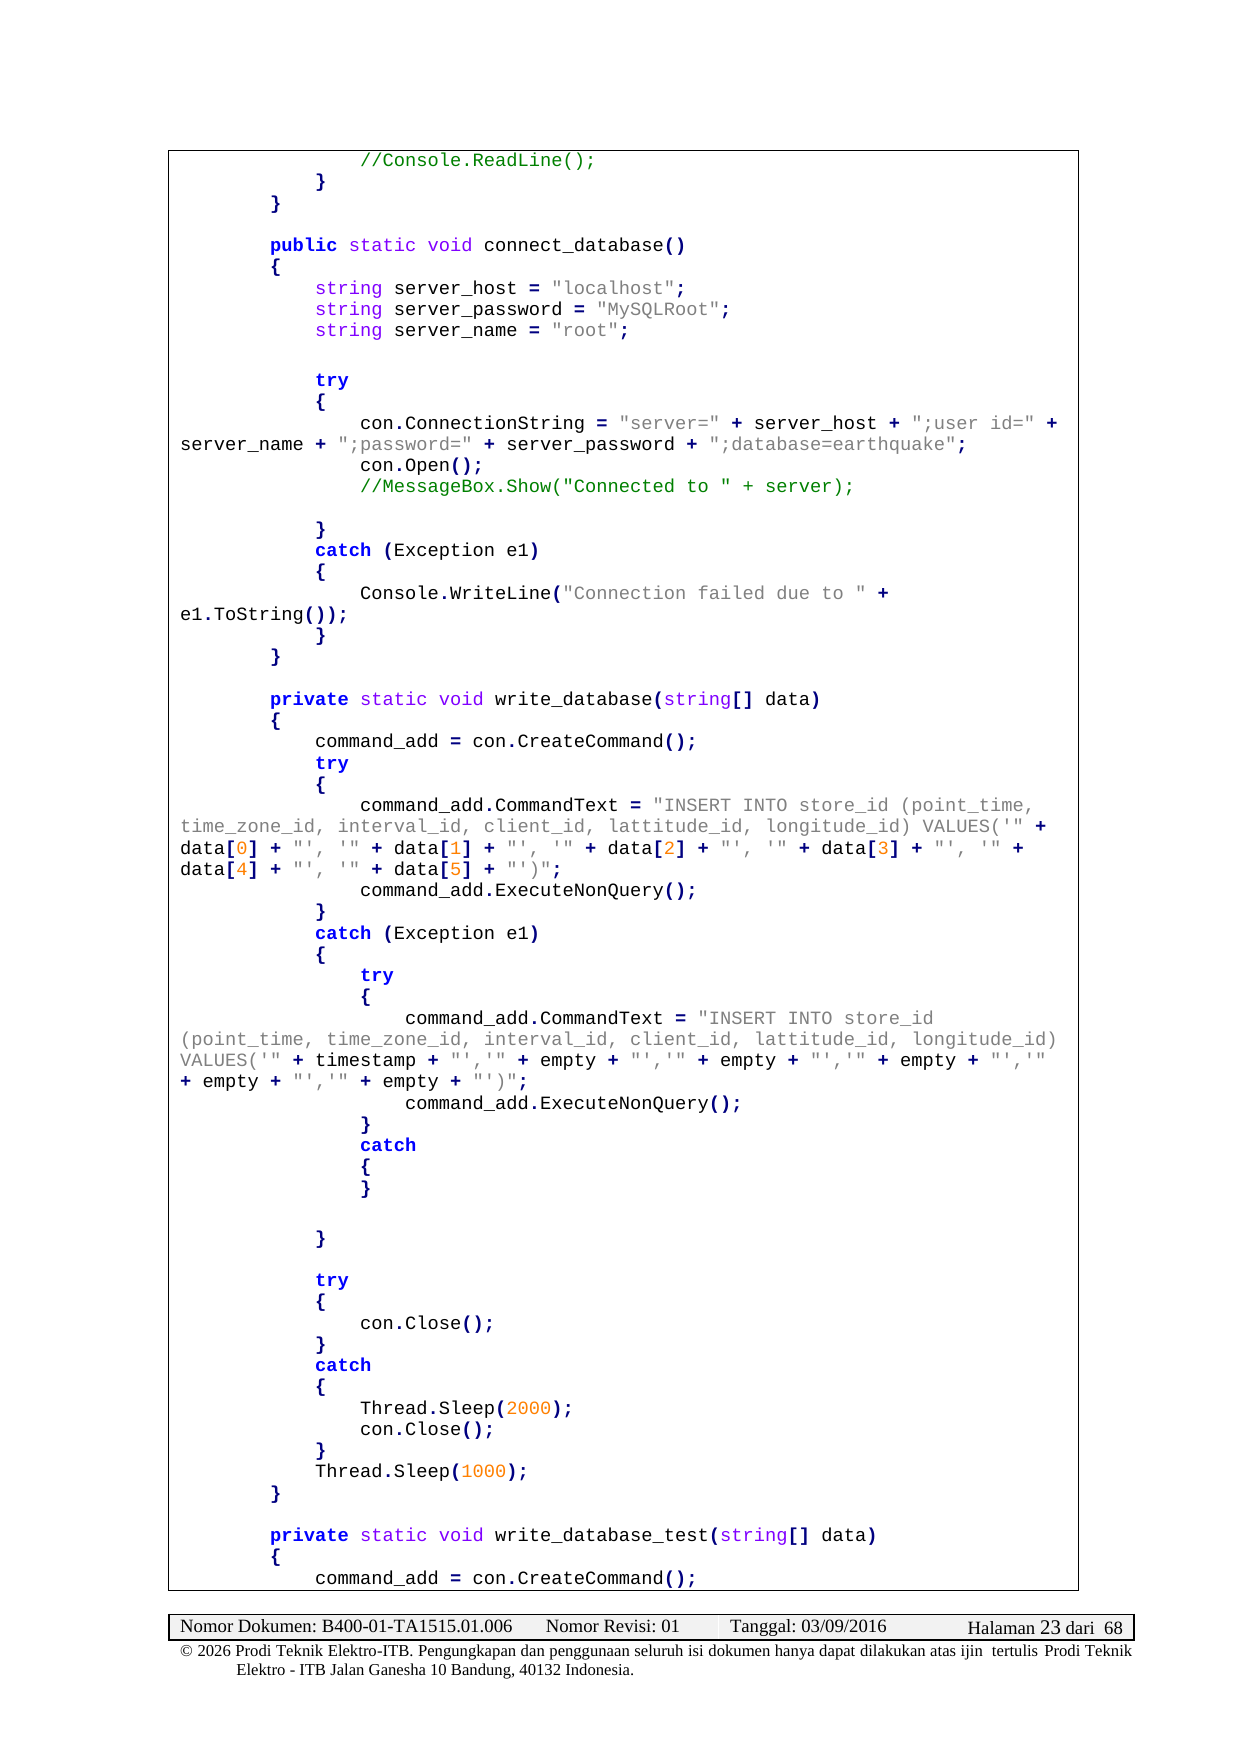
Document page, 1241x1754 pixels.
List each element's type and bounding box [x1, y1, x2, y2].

table_header [169, 151, 1078, 1590]
